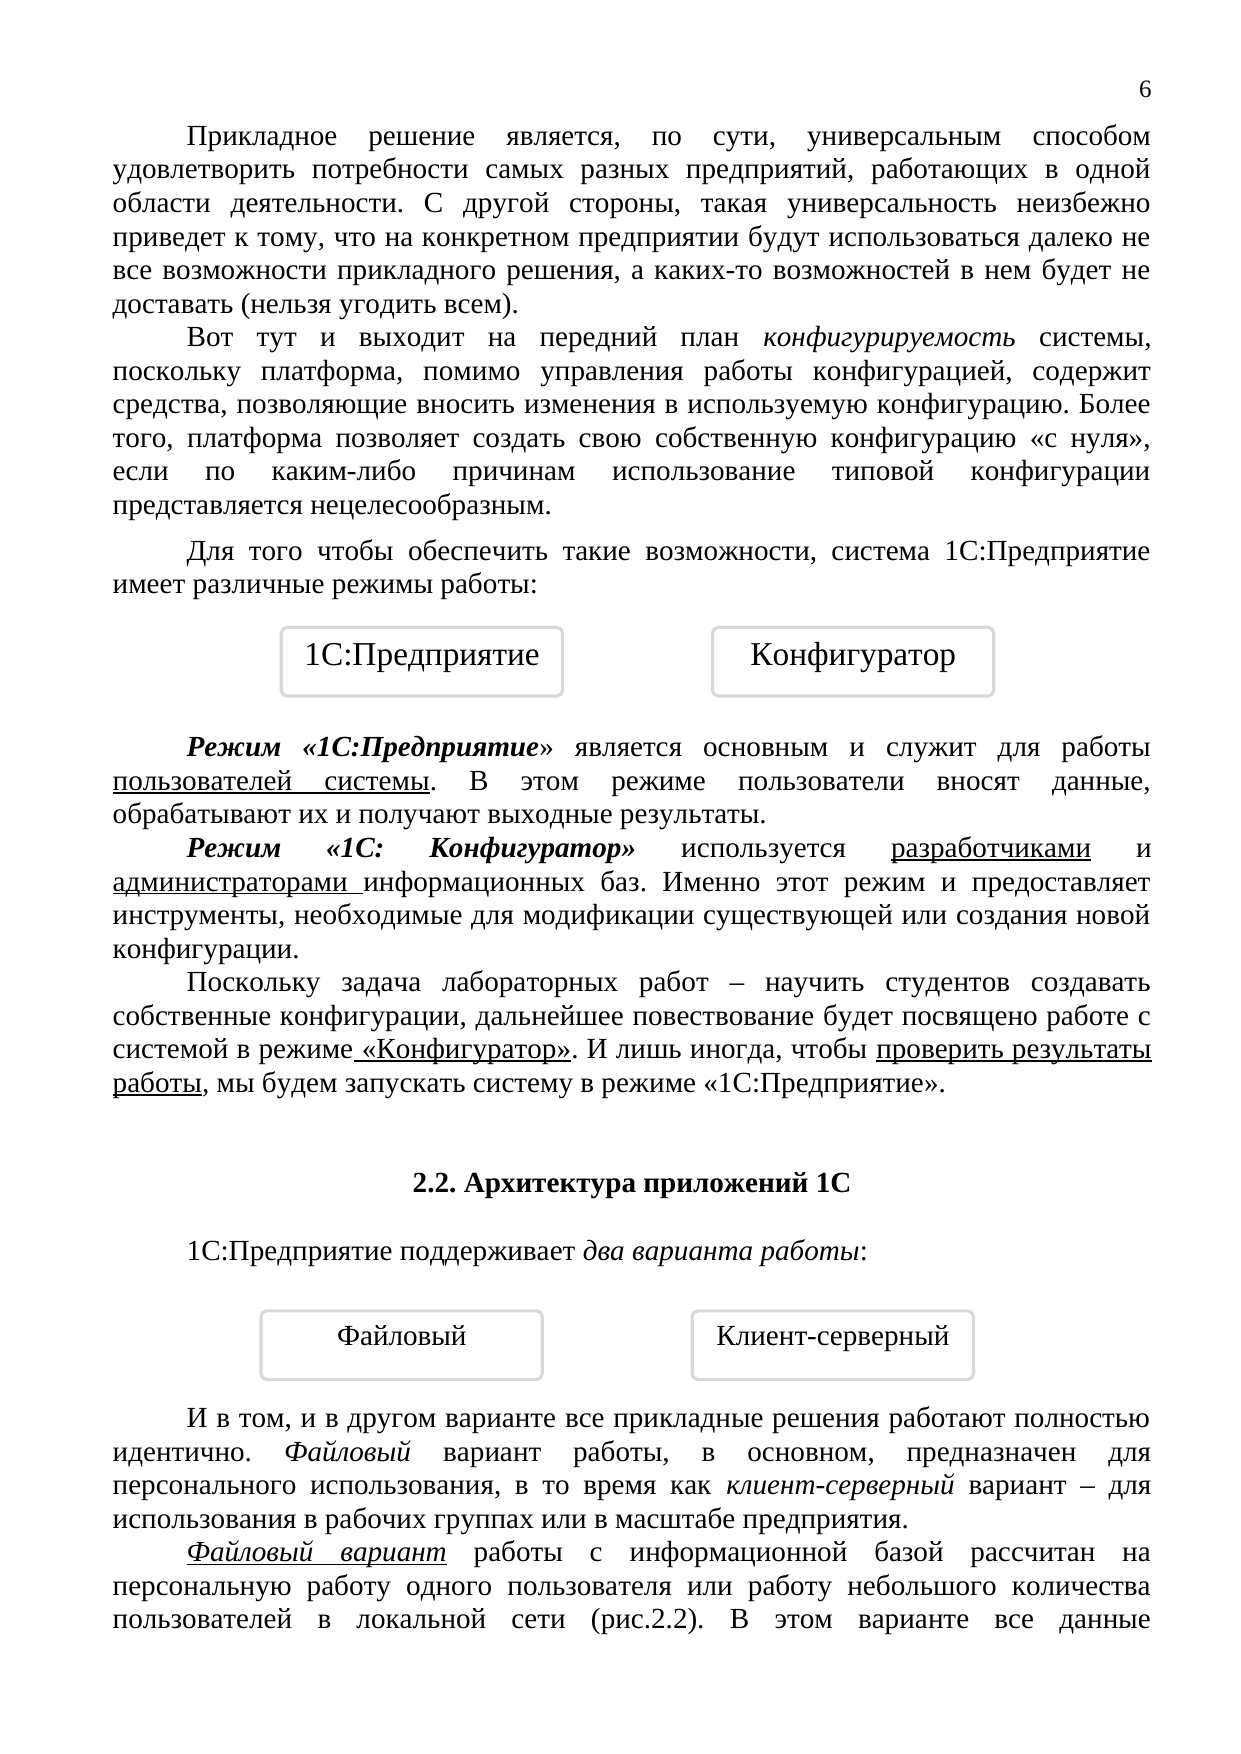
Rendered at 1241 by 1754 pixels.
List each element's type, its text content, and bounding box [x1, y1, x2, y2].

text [112, 1534, 1152, 1635]
text Поскольку задача лабораторных работ – научить студентов создавать собственные конфигурации, дальнейшее повествование будет посвящено работе с системой в режиме «Конфигуратор». И лишь иногда, чтобы проверить результаты работы, мы будем запускать систему в режиме «1С:Предприятие». [112, 964, 1152, 1098]
text Для того чтобы обеспечить такие возможности, система 1С:Предприятие имеет различные режимы работы: [112, 533, 1152, 600]
text 1С:Предприятие поддерживает два варианта работы: [112, 1233, 1152, 1266]
text Вот тут и выходит на передний план конфигурируемость системы, поскольку платформа, помимо управления работы конфигурацией, содержит средства, позволяющие вносить изменения в используемую конфигурацию. Более того, платформа позволяет создать свою собственную конфигурацию «с нуля», если по каким-либо причинам использование типовой конфигурации представляется нецелесообразным. [112, 319, 1152, 521]
text Прикладное решение является, по сути, универсальным способом удовлетворить потребности самых разных предприятий, работающих в одной области деятельности. С другой стороны, такая универсальность неизбежно приведет к тому, что на конкретном предприятии будут использоваться далеко не все возможности прикладного решения, а каких-то возможностей в нем будет не доставать (нельзя угодить всем). [112, 118, 1152, 319]
subtitle 2.2. Архитектура приложений 1С [112, 1166, 1152, 1199]
text Режим «1С: Конфигуратор» используется разработчиками и администраторами информационных баз. Именно этот режим и предоставляет инструменты, необходимые для модификации существующей или создания новой конфигурации. [112, 830, 1152, 964]
text Режим «1С:Предприятие» является основным и служит для работы пользователей системы. В этом режиме пользователи вносят данные, обрабатывают их и получают выходные результаты. [112, 729, 1152, 830]
text И в том, и в другом варианте все прикладные решения работают полностью идентично. Файловый вариант работы, в основном, предназначен для персонального использования, в то время как клиент-серверный вариант – для использования в рабочих группах или в масштабе предприятия. [112, 1400, 1152, 1534]
